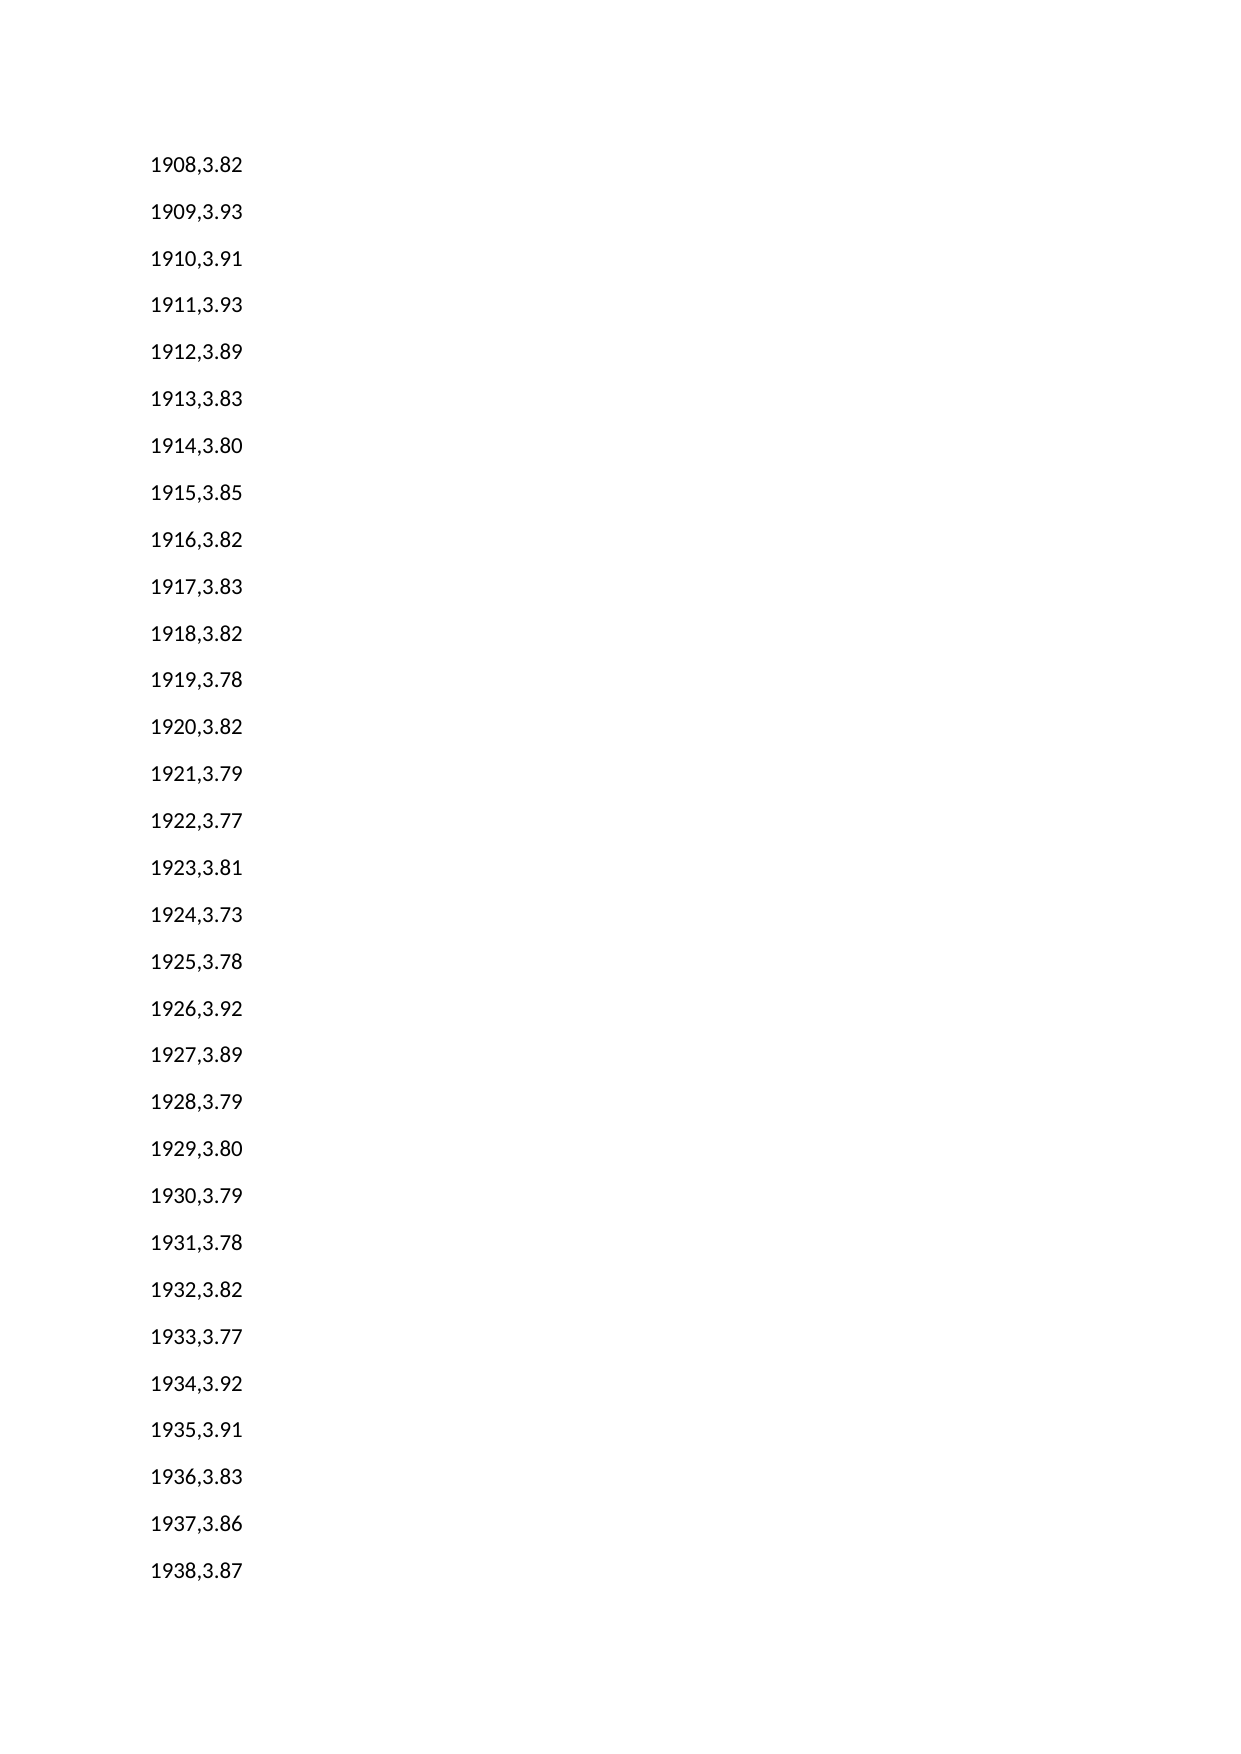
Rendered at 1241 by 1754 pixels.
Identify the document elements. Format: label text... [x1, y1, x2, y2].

text 1922,3.77 [150, 806, 1090, 834]
text 1909,3.93 [150, 197, 1090, 225]
text 1934,3.92 [150, 1369, 1090, 1397]
text 1921,3.79 [150, 759, 1090, 787]
text 1924,3.73 [150, 900, 1090, 928]
text 1918,3.82 [150, 619, 1090, 647]
text 1931,3.78 [150, 1228, 1090, 1256]
text 1938,3.87 [150, 1556, 1090, 1584]
text 1913,3.83 [150, 384, 1090, 412]
text 1925,3.78 [150, 947, 1090, 975]
text 1936,3.83 [150, 1462, 1090, 1491]
text 1927,3.89 [150, 1041, 1090, 1069]
text 1923,3.81 [150, 853, 1090, 881]
text 1908,3.82 [150, 150, 1090, 178]
text 1919,3.78 [150, 666, 1090, 694]
text 1926,3.92 [150, 994, 1090, 1022]
text 1917,3.83 [150, 572, 1090, 600]
text 1920,3.82 [150, 712, 1090, 741]
text 1911,3.93 [150, 291, 1090, 319]
text 1935,3.91 [150, 1416, 1090, 1444]
text 1914,3.80 [150, 431, 1090, 459]
text 1937,3.86 [150, 1509, 1090, 1537]
text 1916,3.82 [150, 525, 1090, 553]
text 1910,3.91 [150, 244, 1090, 272]
text 1933,3.77 [150, 1322, 1090, 1350]
text 1912,3.89 [150, 337, 1090, 366]
text 1930,3.79 [150, 1181, 1090, 1209]
text 1915,3.85 [150, 478, 1090, 506]
text 1928,3.79 [150, 1087, 1090, 1116]
text 1932,3.82 [150, 1275, 1090, 1303]
text 1929,3.80 [150, 1134, 1090, 1162]
